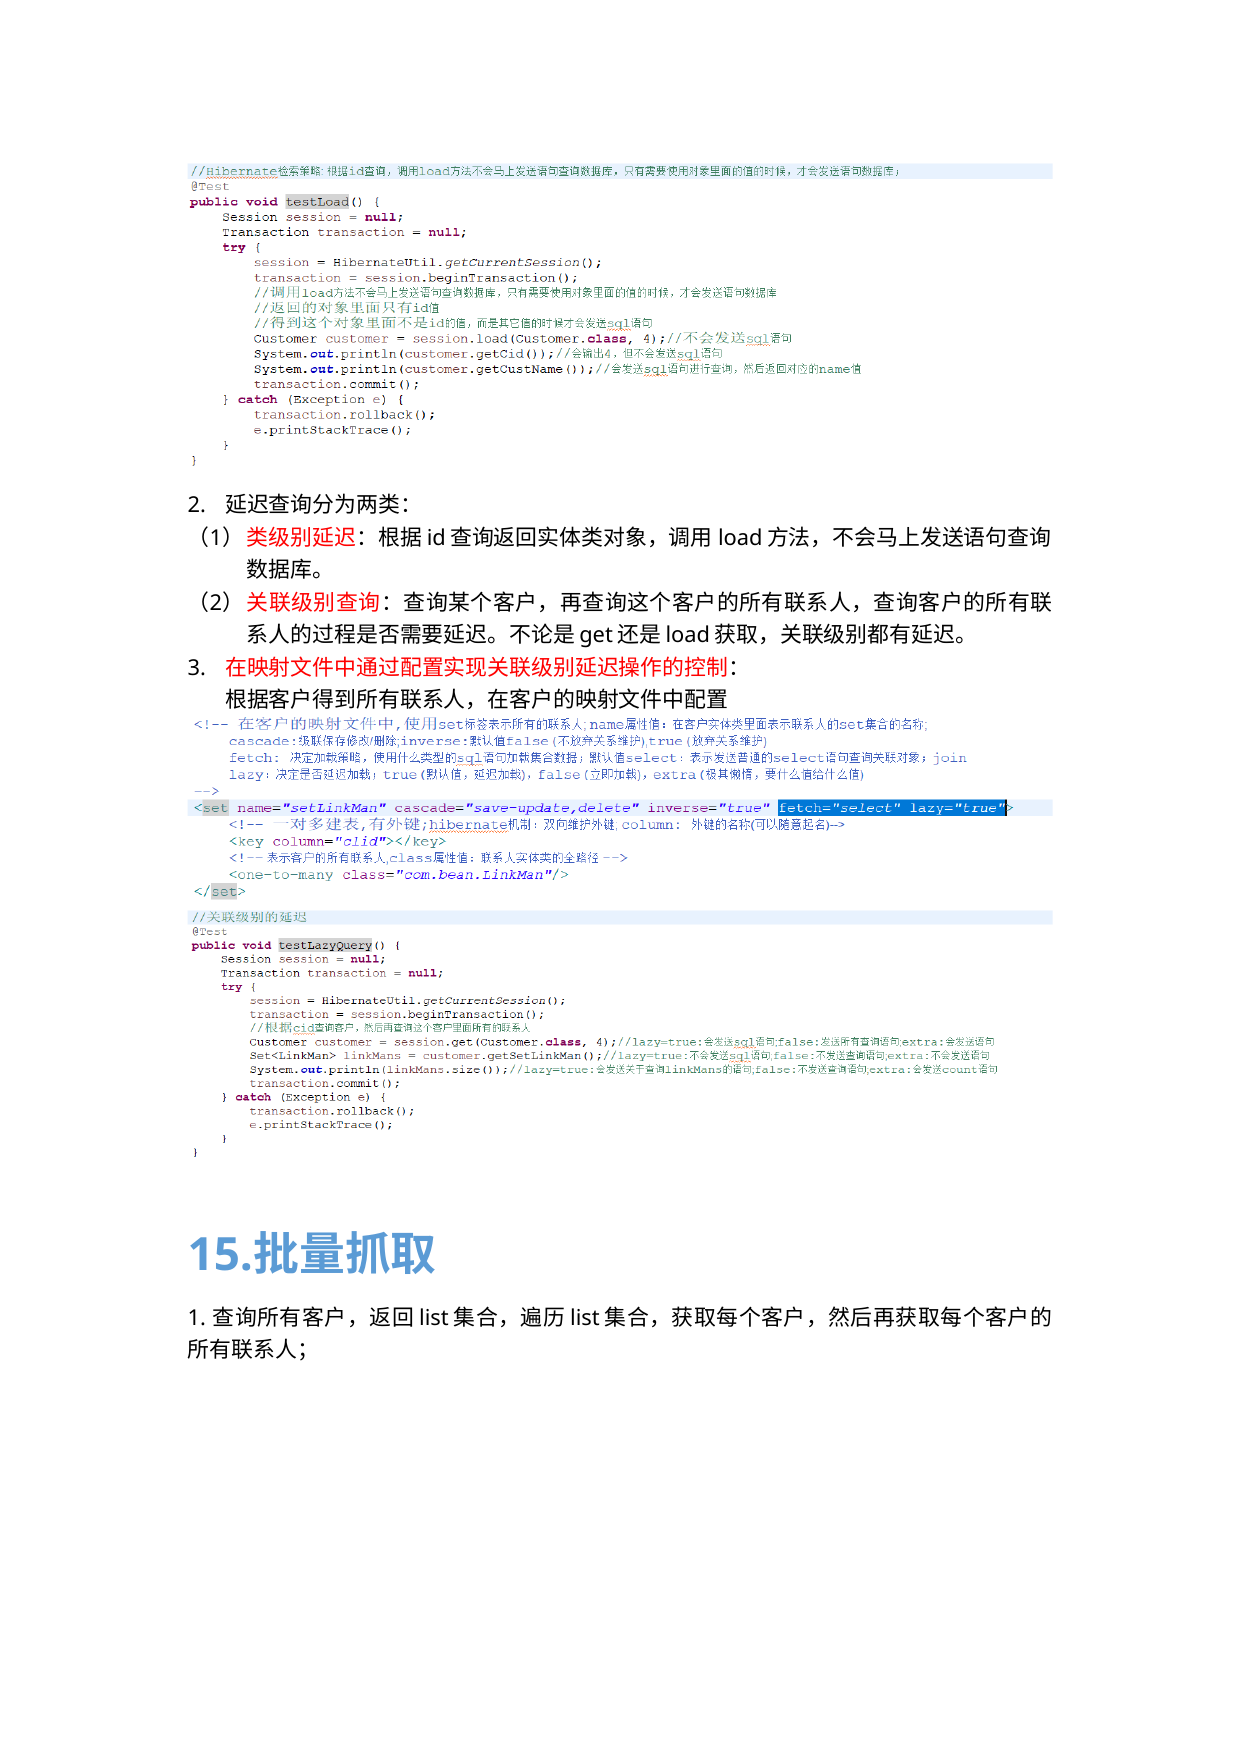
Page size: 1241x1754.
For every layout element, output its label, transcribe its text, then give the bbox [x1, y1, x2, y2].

picture [187, 714, 1053, 900]
list 在映射文件中通过配置实现关联级别延迟操作的控制： [187, 649, 1053, 682]
subtitle 15.批量抓取 [187, 1202, 1053, 1299]
picture [187, 909, 1053, 1162]
list 根据客户得到所有联系人，在客户的映射文件中配置 [225, 682, 1053, 714]
list 延迟查询分为两类： [187, 487, 1053, 519]
text 1. 查询所有客户，返回list集合，遍历list集合，获取每个客户，然后再获取每个客户的所有联系人； [187, 1299, 1053, 1364]
list 类级别延迟：根据id查询返回实体类对象，调用load方法，不会马上发送语句查询数据库。 [187, 519, 1053, 584]
picture [187, 162, 1053, 468]
list 关联级别查询：查询某个客户，再查询这个客户的所有联系人，查询客户的所有联系人的过程是否需要延迟。不论是get还是load获取，关联级别都有延迟。 [187, 584, 1053, 649]
